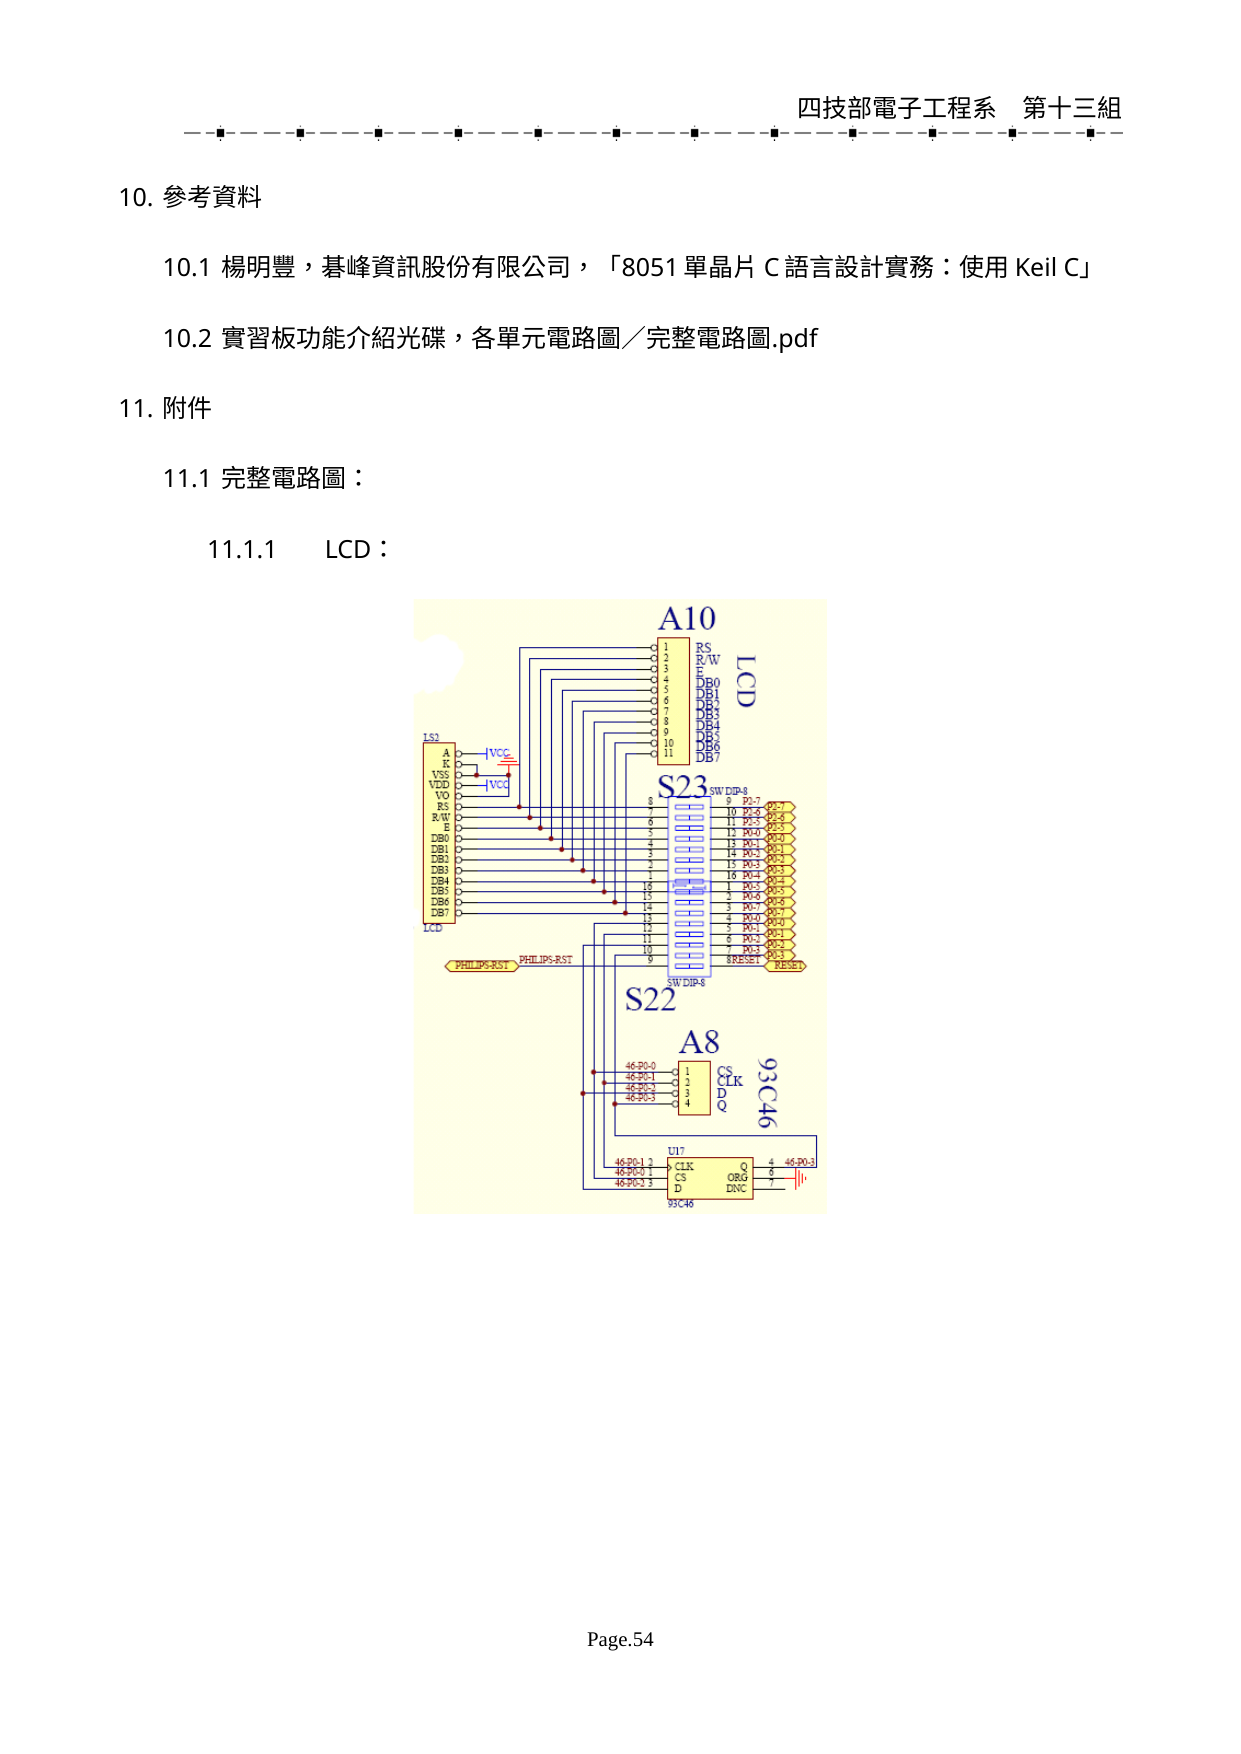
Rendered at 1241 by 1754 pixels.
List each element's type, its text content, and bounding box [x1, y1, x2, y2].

text 參考資料 [118, 177, 1122, 214]
text 附件 [118, 388, 1122, 425]
picture [184, 124, 1123, 141]
text 完整電路圖： [162, 459, 1122, 495]
text 楊明豐，碁峰資訊股份有限公司，「8051單晶片C語言設計實務：使用Keil C」 [162, 248, 1122, 284]
text LCD： [207, 529, 1122, 565]
text 實習板功能介紹光碟，各單元電路圖／完整電路圖.pdf [162, 318, 1122, 354]
picture [413, 599, 827, 1214]
